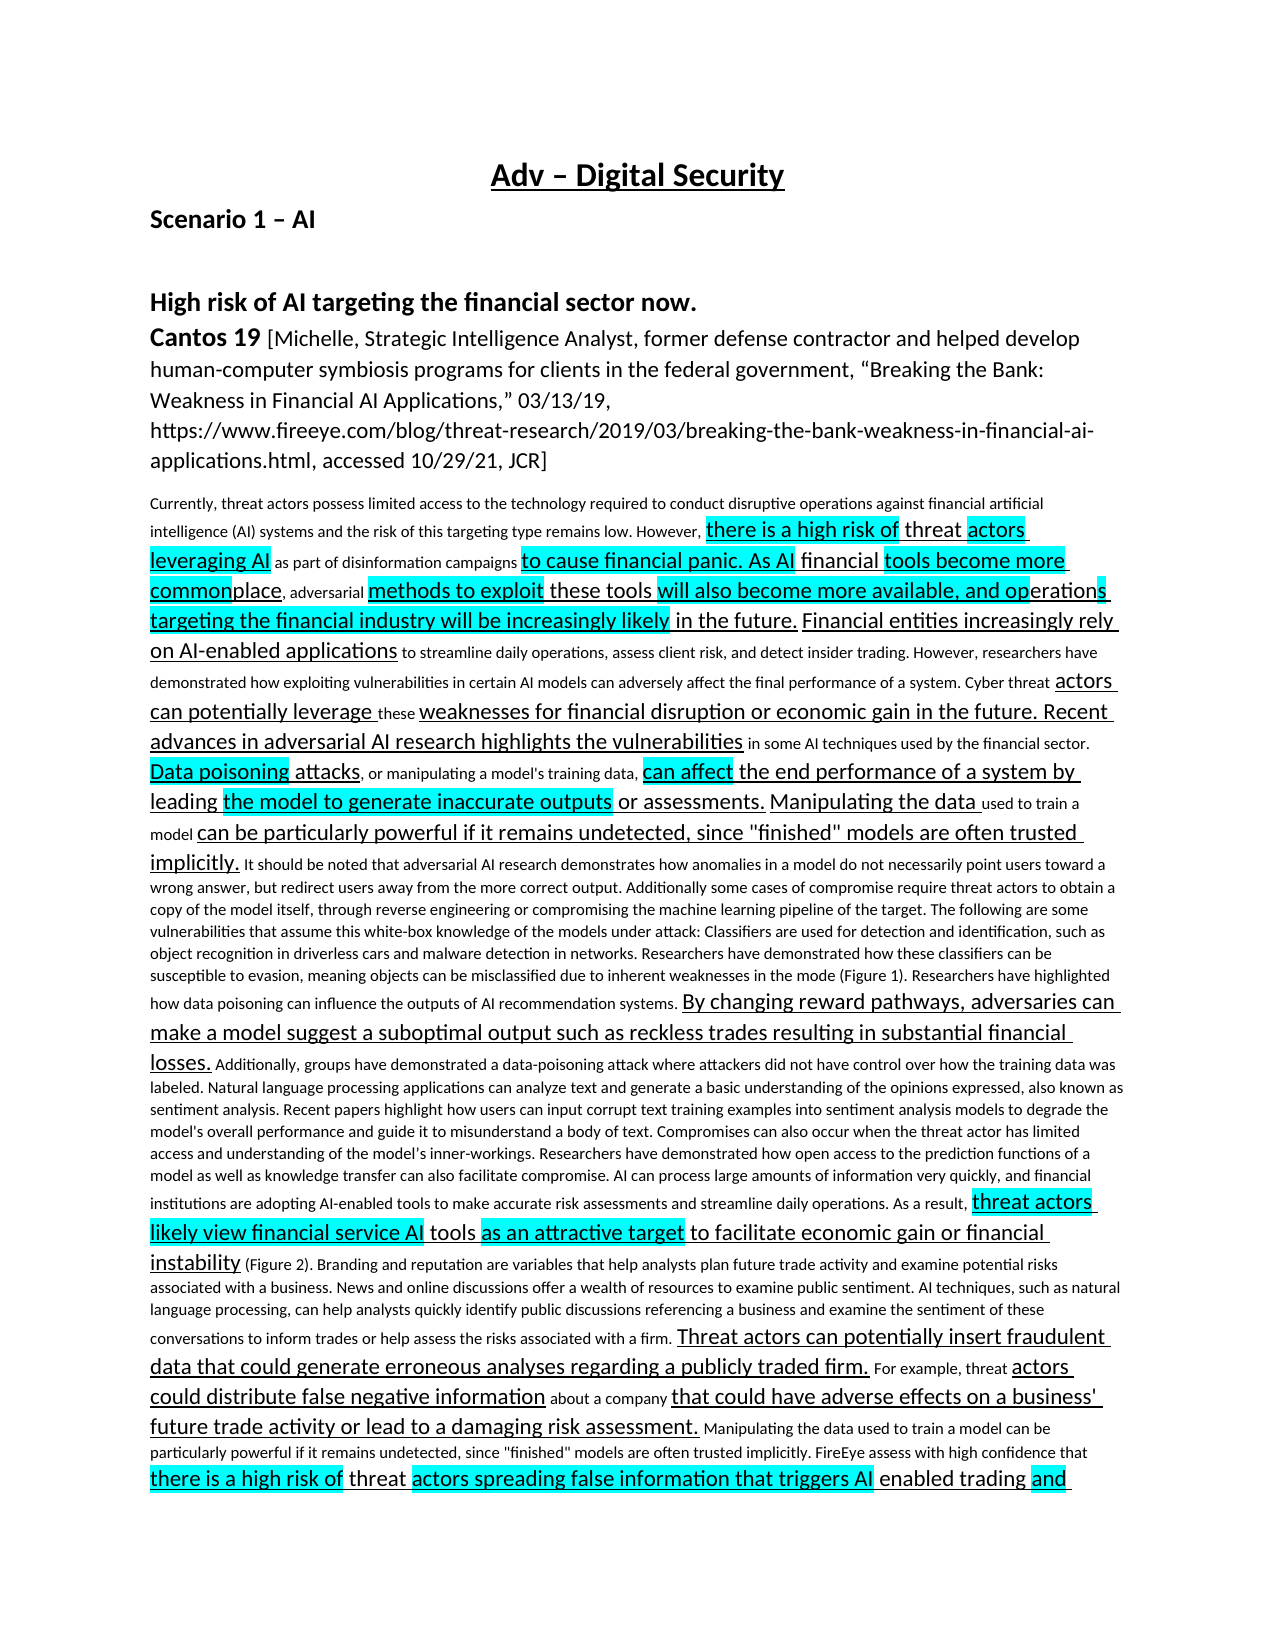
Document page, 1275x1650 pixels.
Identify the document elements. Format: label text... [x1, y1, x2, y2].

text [150, 493, 1125, 1493]
text Cantos 19 [Michelle, Strategic Intelligence Analyst, former defense contractor and helped develop human-computer symbiosis programs for clients in the federal government, “Breaking the Bank: Weakness in Financial AI Applications,” 03/13/19, https://www.fireeye.com/blog/threat-research/2019/03/breaking-the-bank-weakness-in-financial-ai-applications.html, accessed 10/29/21, JCR] [150, 320, 1125, 474]
subtitle High risk of AI targeting the financial sector now. [150, 285, 1125, 318]
subtitle Scenario 1 – AI [150, 202, 1125, 235]
subtitle Adv – Digital Security [150, 154, 1125, 195]
